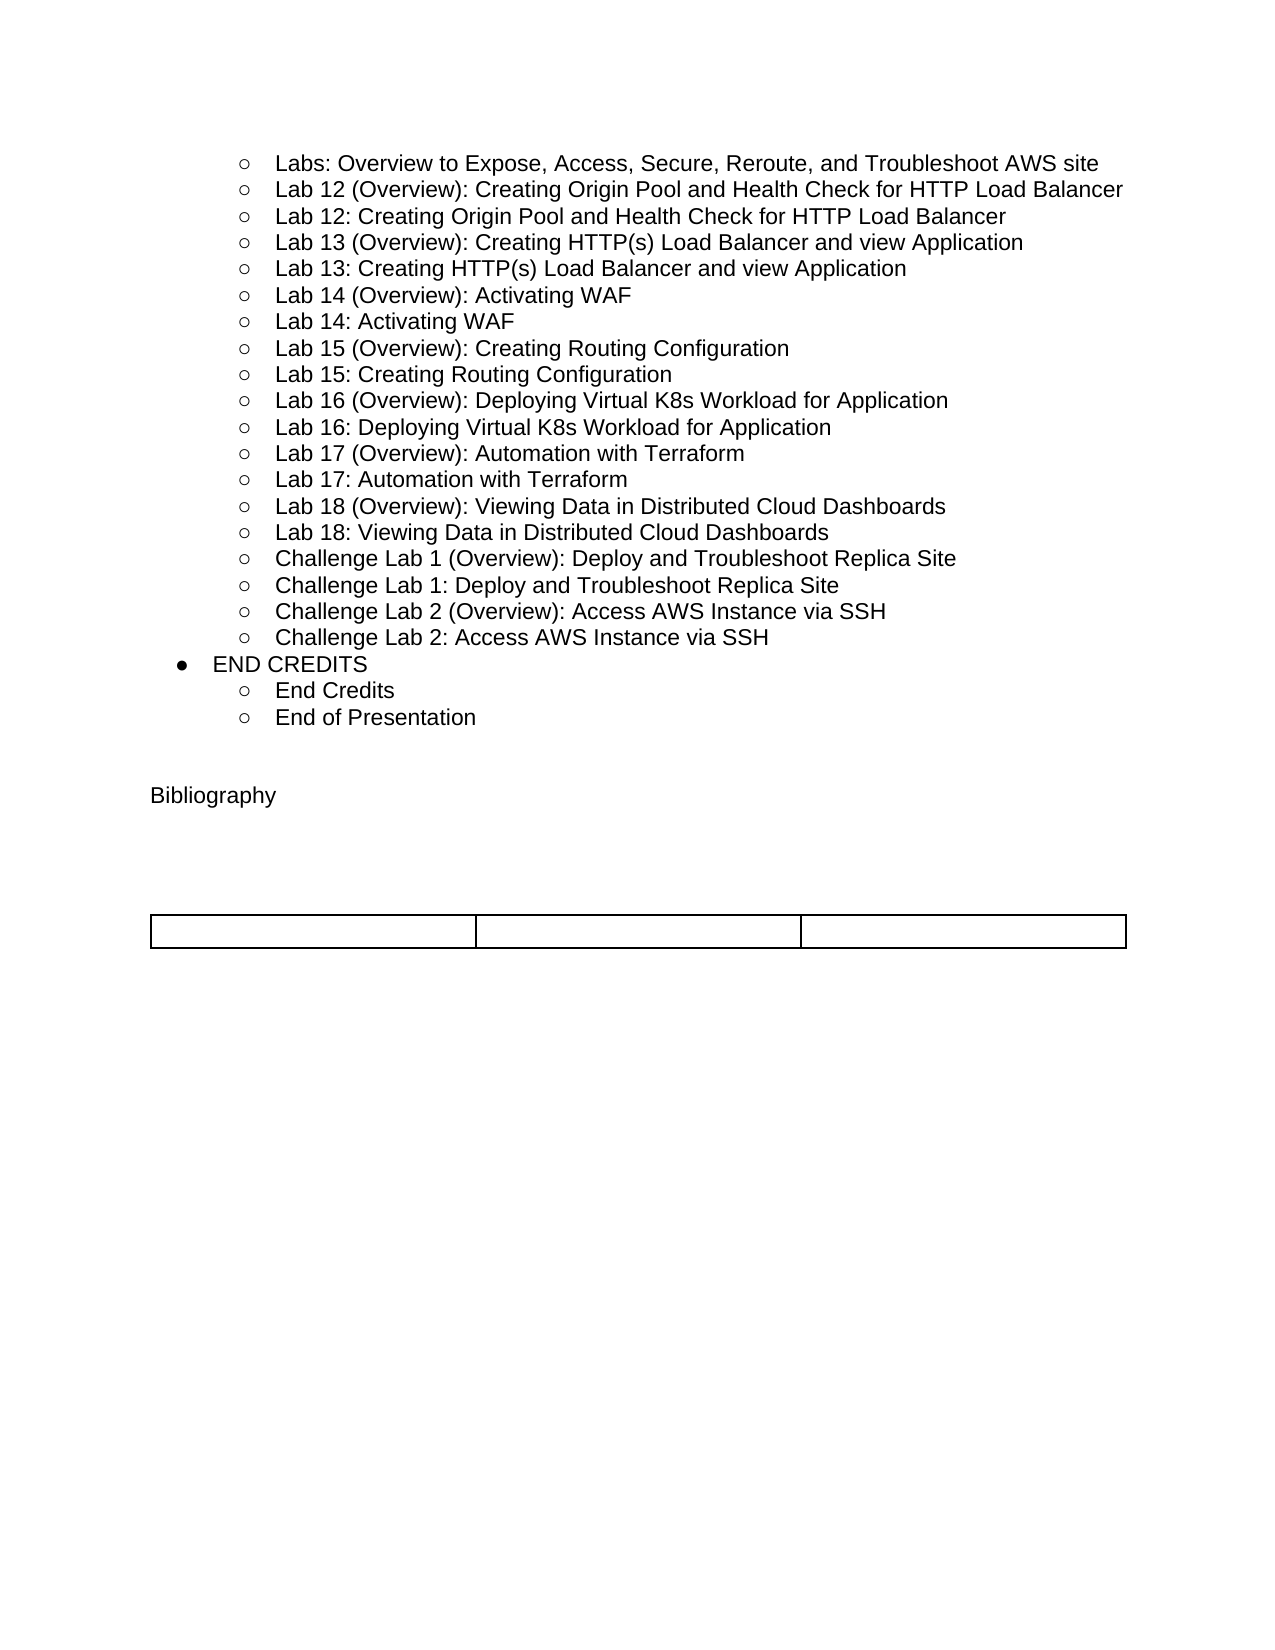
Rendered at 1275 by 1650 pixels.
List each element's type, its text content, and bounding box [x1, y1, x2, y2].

list Lab 14: Activating WAF [237, 308, 1125, 334]
list Lab 13 (Overview): Creating HTTP(s) Load Balancer and view Application [237, 229, 1125, 255]
list Lab 16: Deploying Virtual K8s Workload for Application [237, 413, 1125, 440]
list Lab 17: Automation with Terraform [237, 466, 1125, 493]
table_header [802, 916, 1125, 947]
list Lab 12 (Overview): Creating Origin Pool and Health Check for HTTP Load Balancer [237, 176, 1125, 203]
text Bibliography [150, 782, 1125, 809]
table_header [477, 916, 800, 947]
list End of Presentation [237, 703, 1125, 730]
list Challenge Lab 1: Deploy and Troubleshoot Replica Site [237, 572, 1125, 598]
list Lab 12: Creating Origin Pool and Health Check for HTTP Load Balancer [237, 203, 1125, 229]
list Lab 18 (Overview): Viewing Data in Distributed Cloud Dashboards [237, 493, 1125, 519]
list END CREDITS [175, 651, 1125, 677]
list Lab 16 (Overview): Deploying Virtual K8s Workload for Application [237, 387, 1125, 413]
table_header [152, 916, 475, 947]
list Lab 18: Viewing Data in Distributed Cloud Dashboards [237, 519, 1125, 545]
list End Credits [237, 677, 1125, 703]
list Lab 14 (Overview): Activating WAF [237, 282, 1125, 308]
list Lab 15: Creating Routing Configuration [237, 361, 1125, 387]
list Lab 15 (Overview): Creating Routing Configuration [237, 334, 1125, 361]
list Challenge Lab 1 (Overview): Deploy and Troubleshoot Replica Site [237, 545, 1125, 572]
list Lab 13: Creating HTTP(s) Load Balancer and view Application [237, 255, 1125, 282]
list Lab 17 (Overview): Automation with Terraform [237, 440, 1125, 466]
list Labs: Overview to Expose, Access, Secure, Reroute, and Troubleshoot AWS site [237, 150, 1125, 176]
list Challenge Lab 2: Access AWS Instance via SSH [237, 624, 1125, 651]
list Challenge Lab 2 (Overview): Access AWS Instance via SSH [237, 598, 1125, 624]
